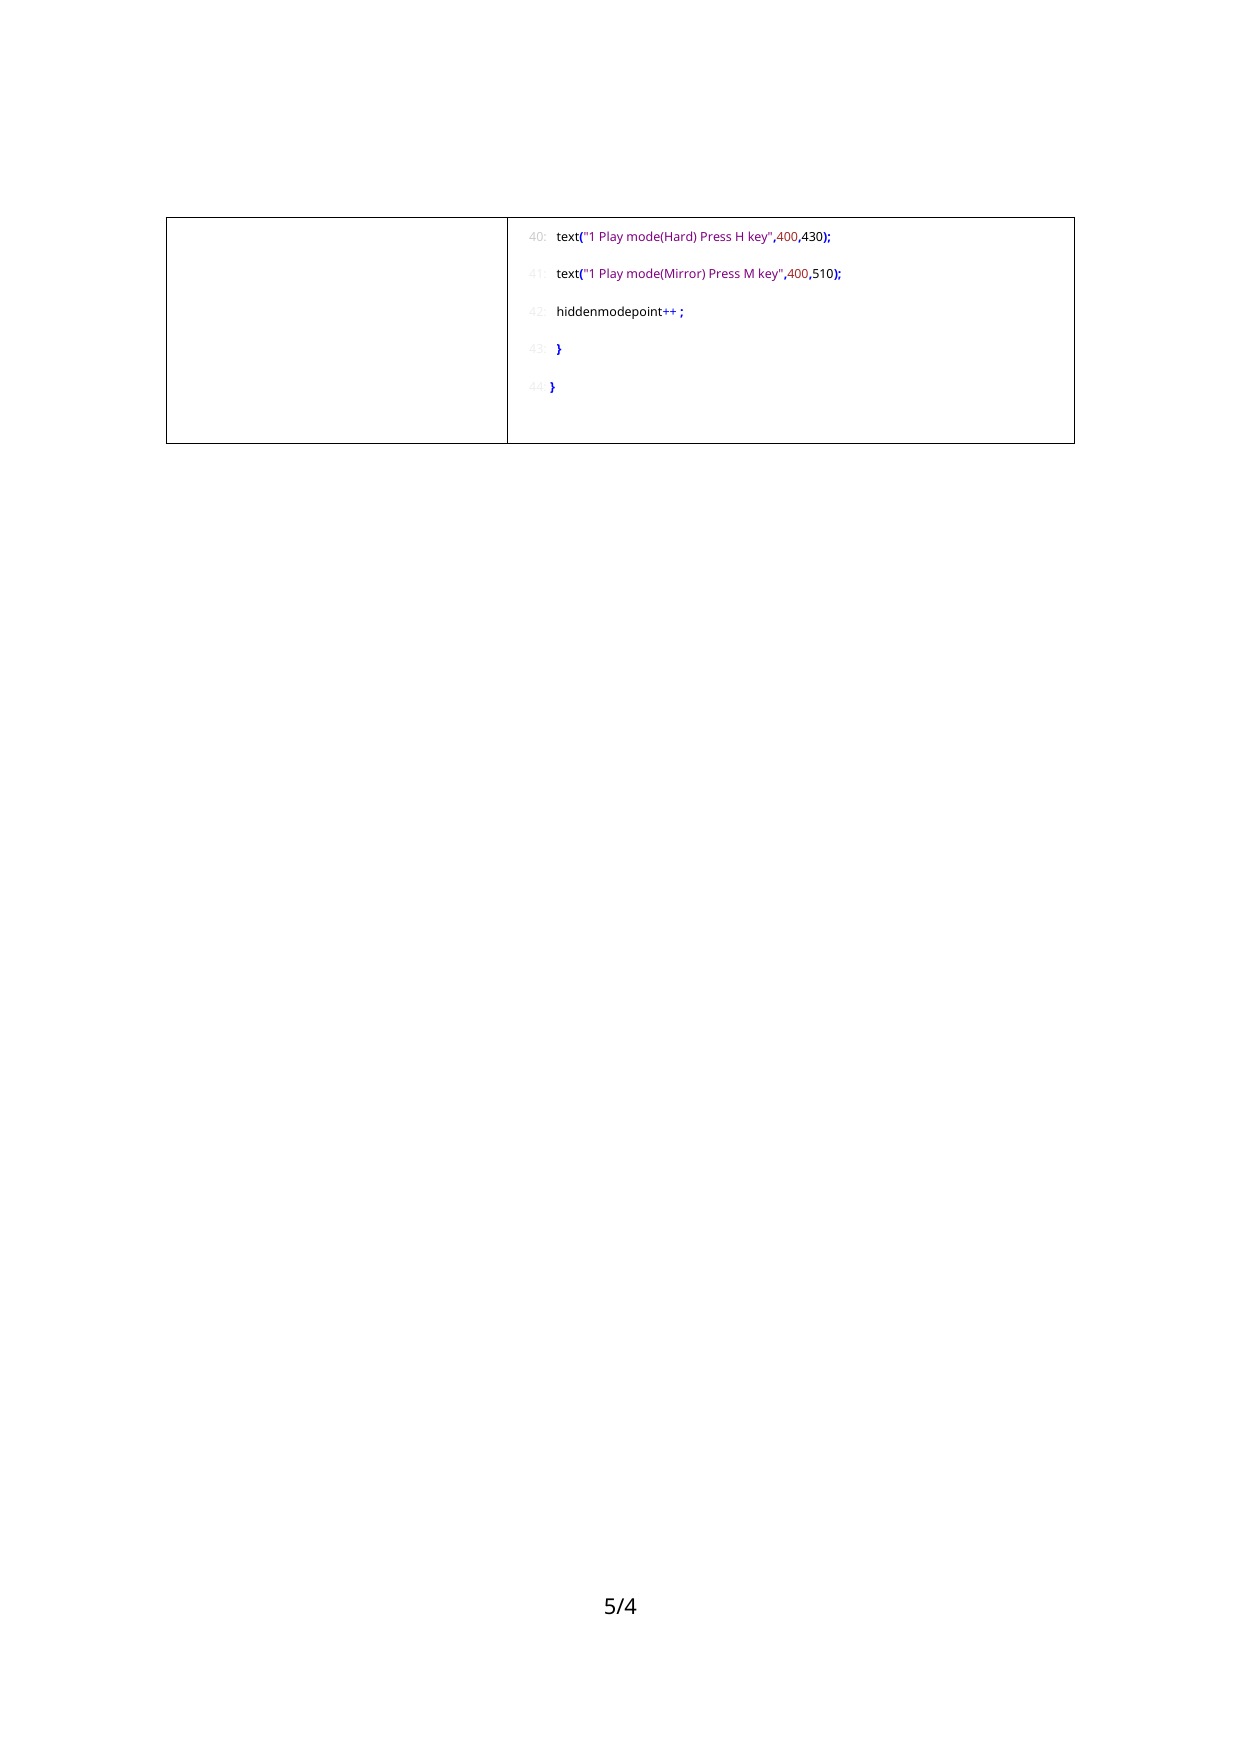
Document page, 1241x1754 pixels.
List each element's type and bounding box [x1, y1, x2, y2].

table_cell [167, 218, 507, 443]
table_cell [508, 218, 1074, 443]
